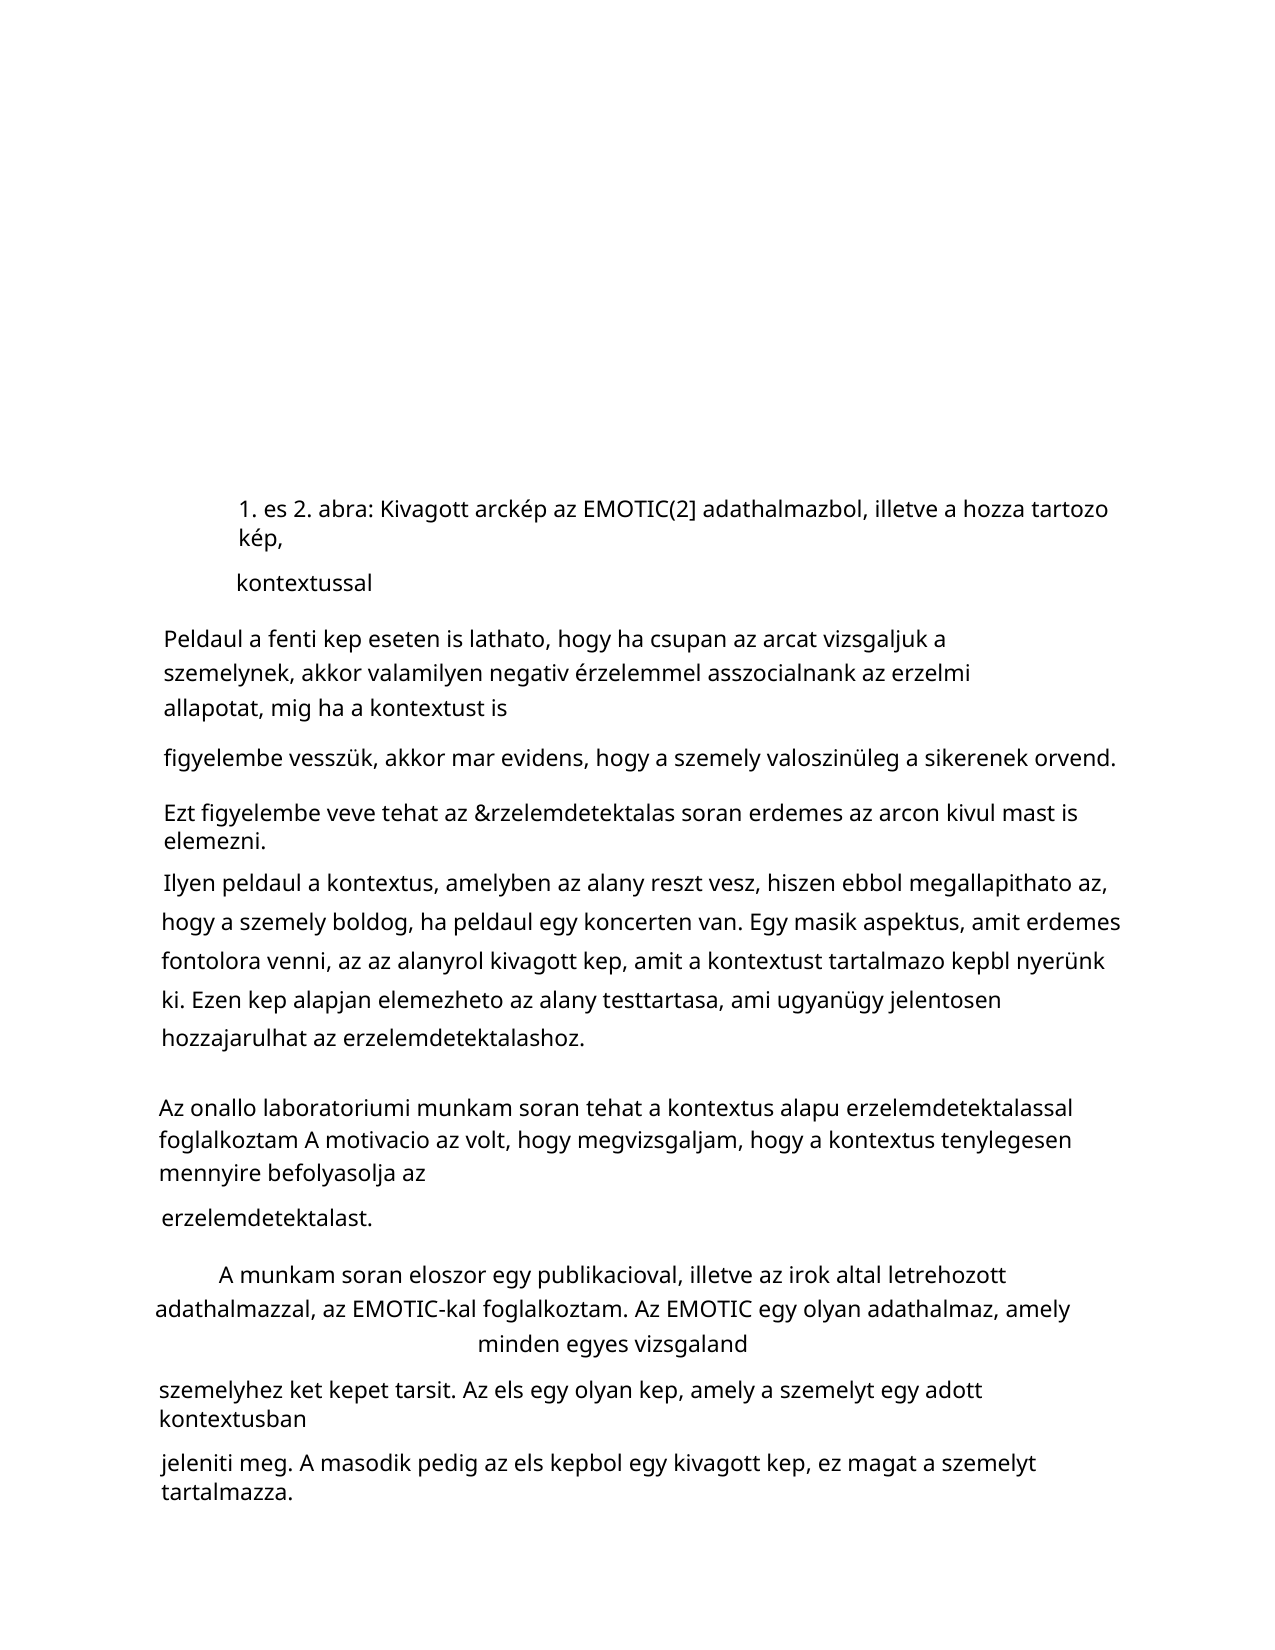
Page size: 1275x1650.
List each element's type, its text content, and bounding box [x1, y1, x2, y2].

text A munkam soran eloszor egy publikacioval, illetve az irok altal letrehozott adathalmazzal, az EMOTIC-kal foglalkoztam. Az EMOTIC egy olyan adathalmaz, amely minden egyes vizsgaland [150, 1259, 1075, 1359]
text erzelemdetektalast. [161, 1202, 1135, 1232]
text Ilyen peldaul a kontextus, amelyben az alany reszt vesz, hiszen ebbol megallapithato az, hogy a szemely boldog, ha peldaul egy koncerten van. Egy masik aspektus, amit erdemes fontolora venni, az az alanyrol kivagott kep, amit a kontextust tartalmazo kepbl nyerünk ki. Ezen kep alapjan elemezheto az alany testtartasa, ami ugyanügy jelentosen hozzajarulhat az erzelemdetektalashoz. [161, 867, 1135, 1054]
text kontextussal [236, 568, 1135, 598]
text Ezt figyelembe veve tehat az &rzelemdetektalas soran erdemes az arcon kivul mast is elemezni. [163, 797, 1135, 857]
text jeleniti meg. A masodik pedig az els kepbol egy kivagott kep, ez magat a szemelyt tartalmazza. [161, 1447, 1135, 1507]
text 1. es 2. abra: Kivagott arckép az EMOTIC(2] adathalmazbol, illetve a hozza tartozo kép, [238, 494, 1135, 553]
text figyelembe vesszük, akkor mar evidens, hogy a szemely valoszinüleg a sikerenek orvend. [163, 743, 1135, 772]
text Peldaul a fenti kep eseten is lathato, hogy ha csupan az arcat vizsgaljuk a szemelynek, akkor valamilyen negativ érzelemmel asszocialnank az erzelmi allapotat, mig ha a kontextust is [163, 623, 1075, 723]
text Az onallo laboratoriumi munkam soran tehat a kontextus alapu erzelemdetektalassal foglalkoztam A motivacio az volt, hogy megvizsgaljam, hogy a kontextus tenylegesen mennyire befolyasolja az [159, 1092, 1135, 1188]
text szemelyhez ket kepet tarsit. Az els egy olyan kep, amely a szemelyt egy adott kontextusban [159, 1375, 1135, 1434]
